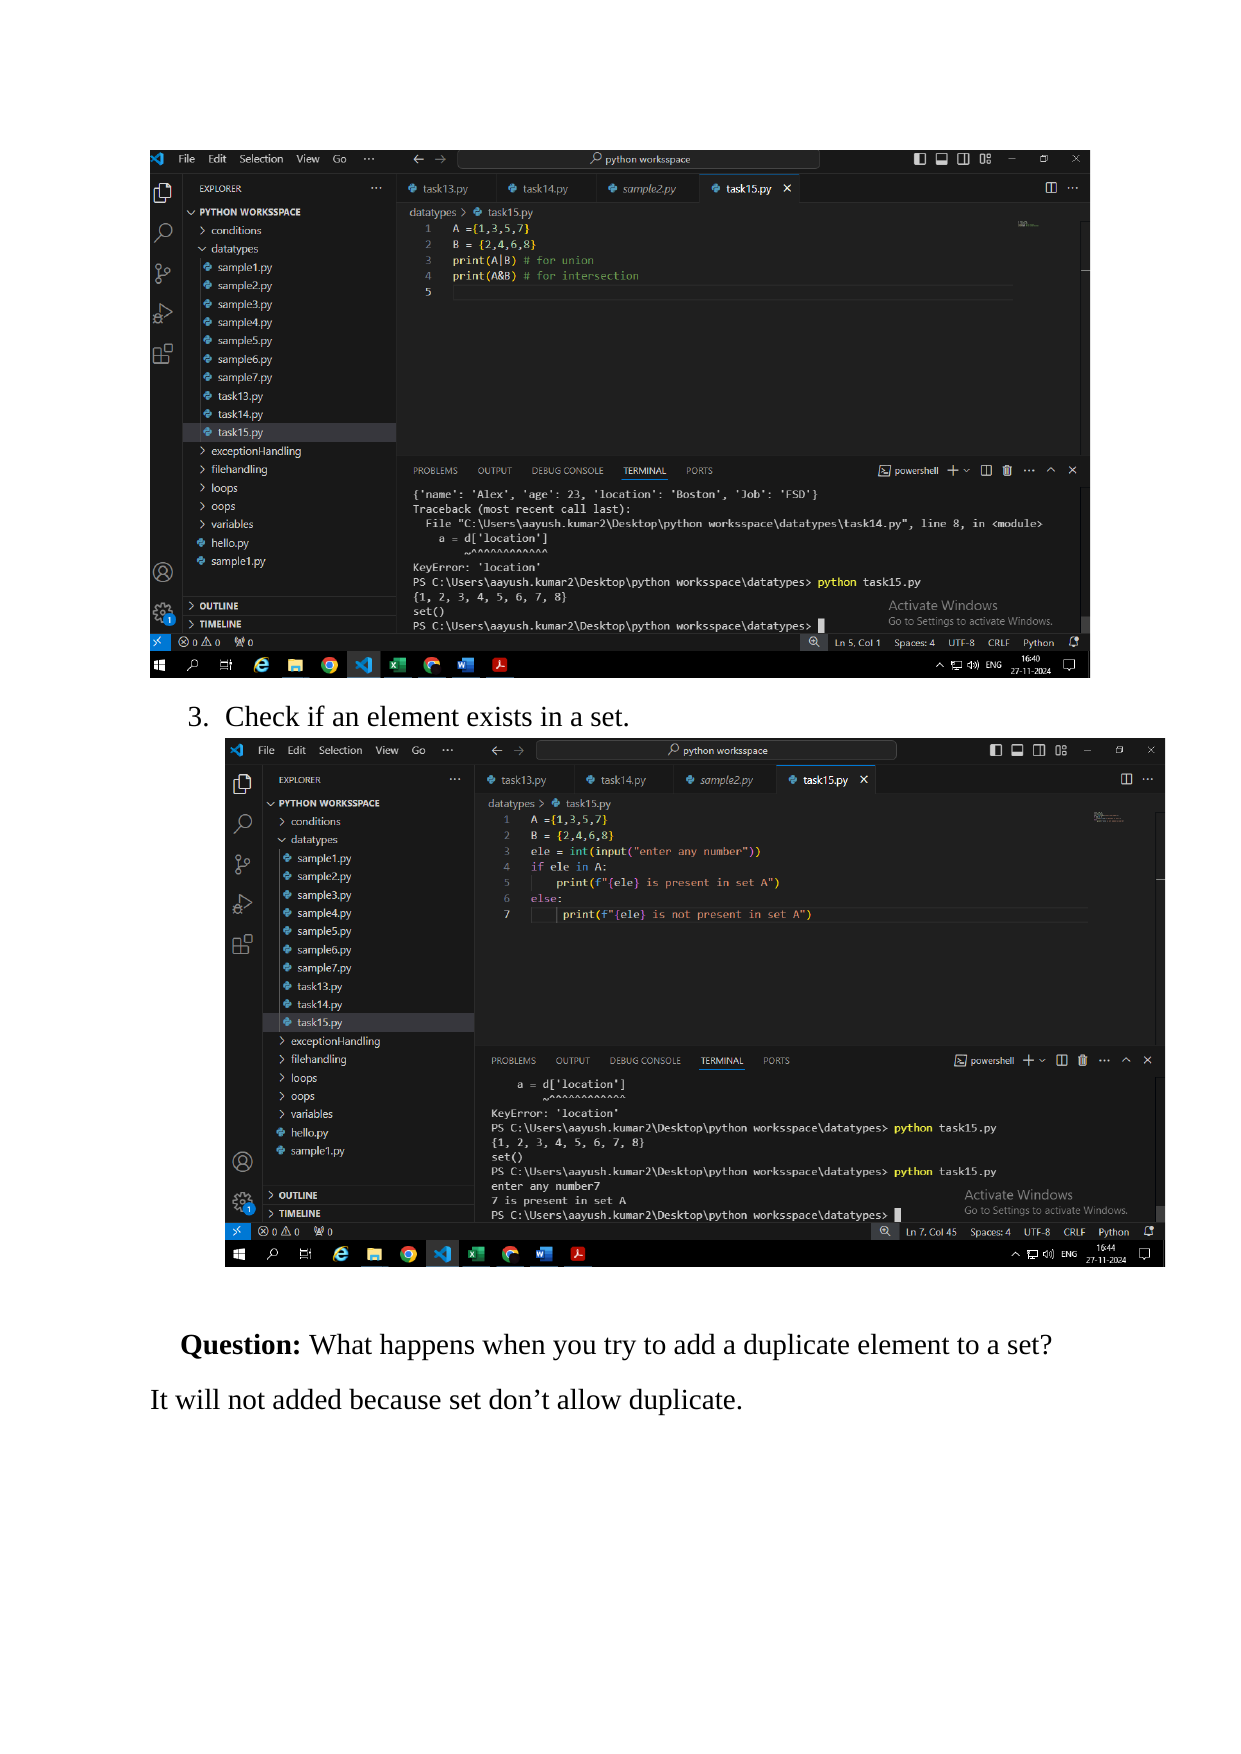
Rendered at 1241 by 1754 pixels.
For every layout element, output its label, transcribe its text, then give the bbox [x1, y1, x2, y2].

picture [150, 150, 1091, 678]
picture [225, 738, 1166, 1267]
text  Question: What happens when you try to add a duplicate element to a set? [150, 1327, 1090, 1360]
text It will not added because set don’t allow duplicate. [150, 1382, 1090, 1416]
list Check if an element exists in a set. [187, 699, 1090, 733]
